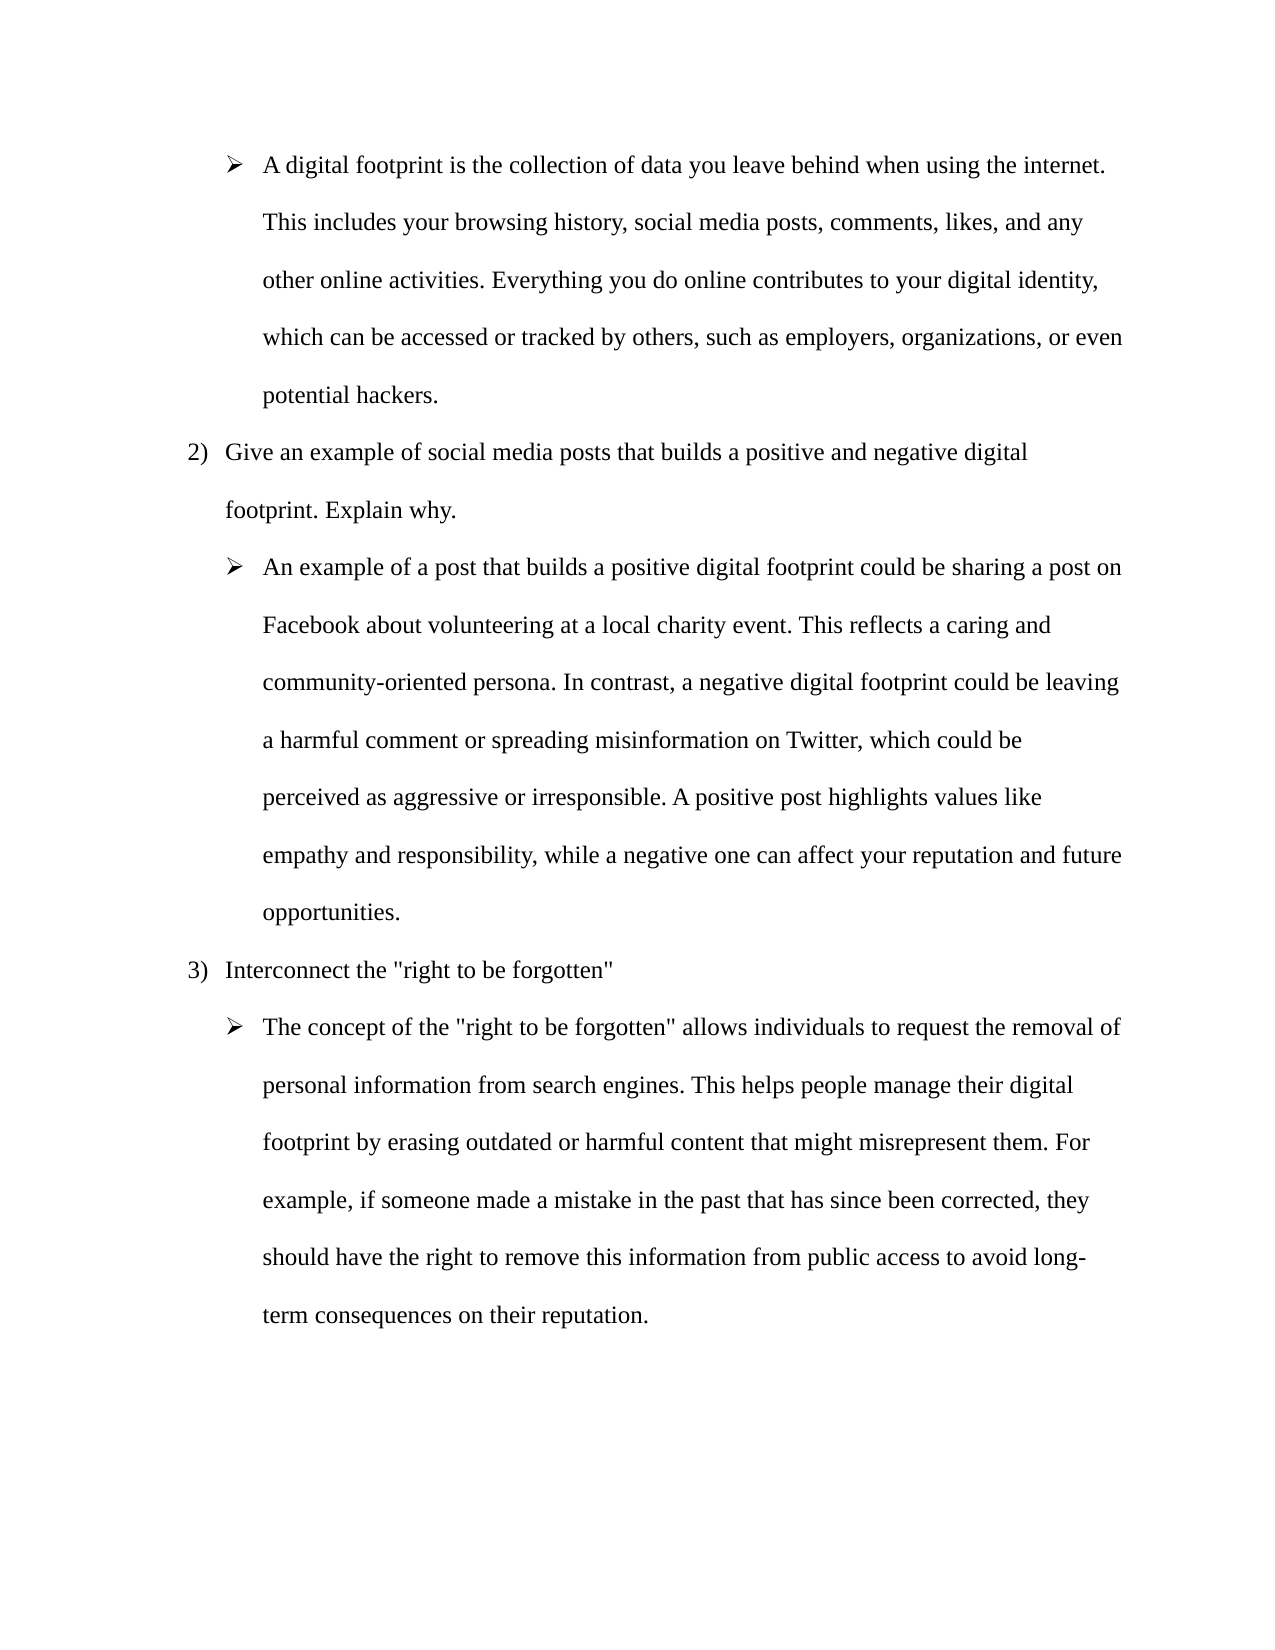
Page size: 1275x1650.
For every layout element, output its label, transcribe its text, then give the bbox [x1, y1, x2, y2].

list Give an example of social media posts that builds a positive and negative digital footprint. Explain why. [187, 437, 1125, 524]
list An example of a post that builds a positive digital footprint could be sharing a post on Facebook about volunteering at a local charity event. This reflects a caring and community-oriented persona. In contrast, a negative digital footprint could be leaving a harmful comment or spreading misinformation on Twitter, which could be perceived as aggressive or irresponsible. A positive post highlights values like empathy and responsibility, while a negative one can affect your reputation and future opportunities. [225, 552, 1125, 926]
list A digital footprint is the collection of data you leave behind when using the internet. This includes your browsing history, social media posts, comments, likes, and any other online activities. Everything you do online contributes to your digital identity, which can be accessed or tracked by others, such as employers, organizations, or even potential hackers. [225, 150, 1125, 409]
list The concept of the "right to be forgotten" allows individuals to request the removal of personal information from search engines. This helps people manage their digital footprint by erasing outdated or harmful content that might misrepresent them. For example, if someone made a mistake in the past that has since been corrected, they should have the right to remove this information from public access to avoid long-term consequences on their reputation. [225, 1012, 1125, 1329]
list Interconnect the "right to be forgotten" [187, 955, 1125, 984]
